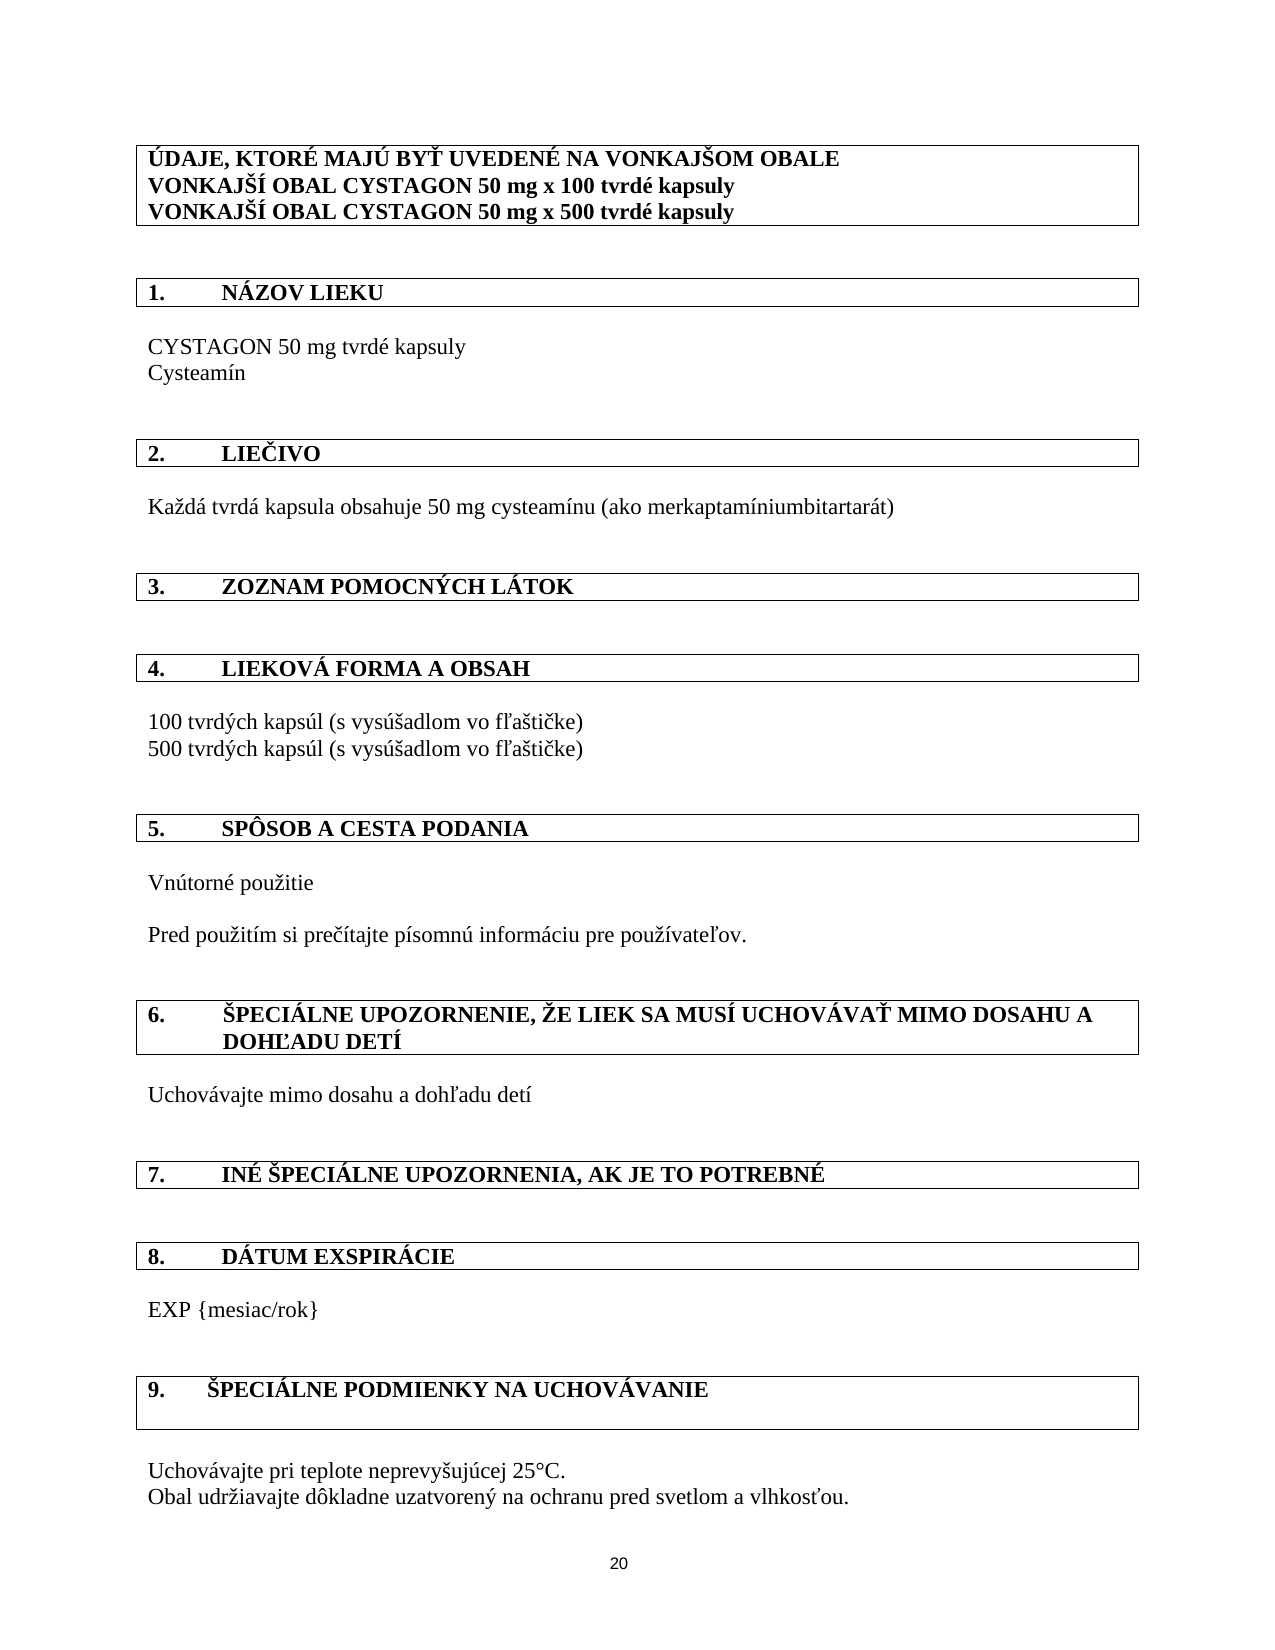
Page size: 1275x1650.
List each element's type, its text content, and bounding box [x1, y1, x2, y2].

table_header 8. DÁTUM EXSPIRÁCIE [137, 1243, 1138, 1269]
text Vnútorné použitie [148, 868, 1127, 895]
text Obal udržiavajte dôkladne uzatvorený na ochranu pred svetlom a vlhkosťou. [148, 1483, 1127, 1509]
text Cysteamín [148, 359, 1127, 386]
text 500 tvrdých kapsúl (s vysúšadlom vo fľaštičke) [148, 735, 1127, 761]
table_header 5. SPÔSOB A CESTA PODANIA [137, 815, 1138, 841]
text 100 tvrdých kapsúl (s vysúšadlom vo fľaštičke) [148, 708, 1127, 735]
text Uchovávajte pri teplote neprevyšujúcej 25°C. [148, 1457, 1127, 1483]
text Každá tvrdá kapsula obsahuje 50 mg cysteamínu (ako merkaptamíniumbitartarát) [148, 493, 1127, 520]
table_header 4. LIEKOVÁ FORMA A OBSAH [137, 655, 1138, 681]
text EXP {mesiac/rok} [148, 1296, 1127, 1323]
table_header 9. ŠPECIÁLNE PODMIENKY NA UCHOVÁVANIE [137, 1377, 1138, 1429]
table_header 3. ZOZNAM POMOCNÝCH LÁTOK [137, 574, 1138, 600]
table_header 1. NÁZOV LIEKU [137, 279, 1138, 306]
text Pred použitím si prečítajte písomnú informáciu pre používateľov. [148, 921, 1127, 948]
table_header 7. INÉ ŠPECIÁLNE UPOZORNENIA, AK JE TO POTREBNÉ [137, 1162, 1138, 1188]
text CYSTAGON 50 mg tvrdé kapsuly [148, 333, 1127, 359]
text Uchovávajte mimo dosahu a dohľadu detí [148, 1081, 1127, 1108]
table_header ÚDAJE, KTORÉ MAJÚ BYŤ UVEDENÉ NA VONKAJŠOM OBALE VONKAJŠÍ OBAL CYSTAGON 50 mg x 100 tvrdé kapsuly VONKAJŠÍ OBAL CYSTAGON 50 mg x 500 tvrdé kapsuly [137, 146, 1138, 224]
table_header 6. ŠPECIÁLNE UPOZORNENIE, ŽE LIEK SA MUSÍ UCHOVÁVAŤ MIMO DOSAHU A DOHĽADU DETÍ [137, 1001, 1138, 1054]
table_header 2. LIEČIVO [137, 440, 1138, 466]
